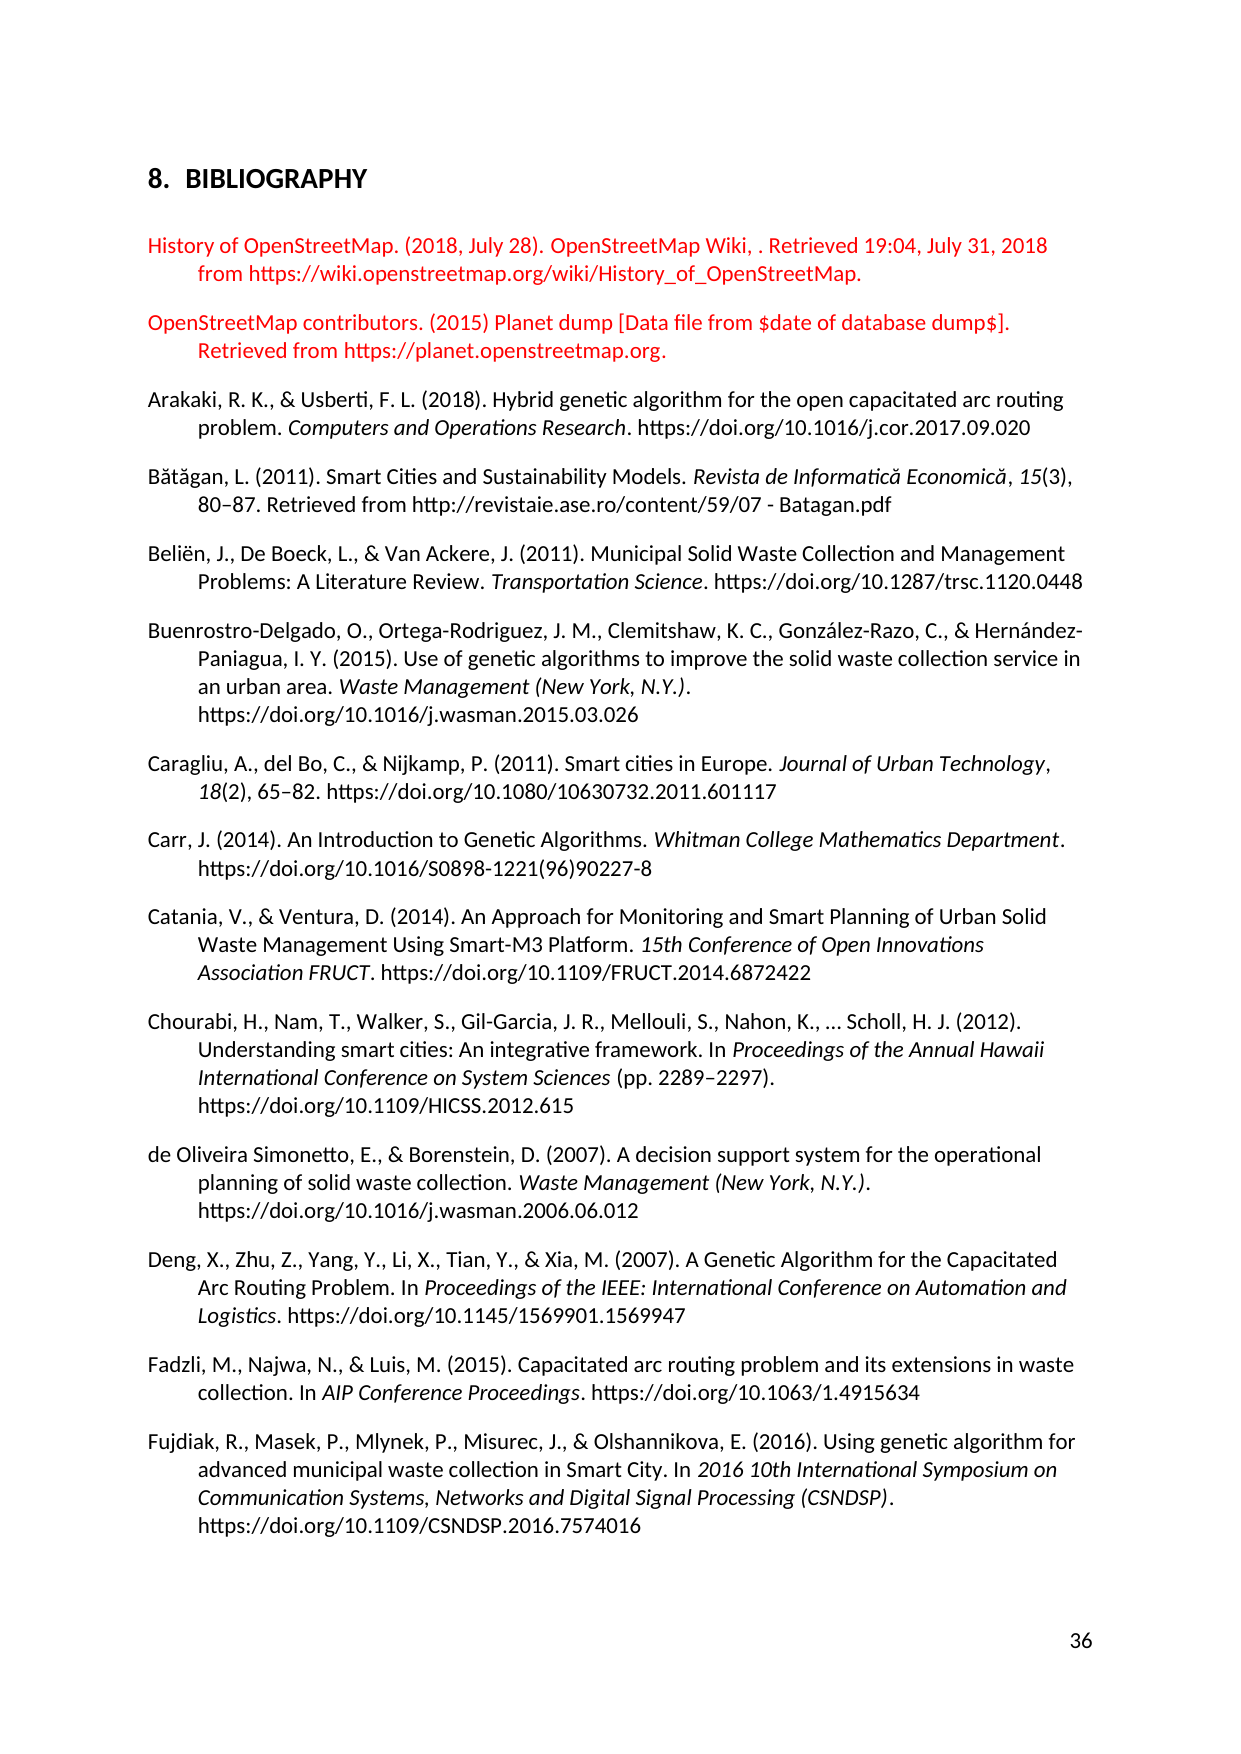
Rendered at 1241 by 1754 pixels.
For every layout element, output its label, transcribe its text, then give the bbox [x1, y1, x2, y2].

text Bătăgan, L. (2011). Smart Cities and Sustainability Models. Revista de Informatică Economică, 15(3), 80–87. Retrieved from http://revistaie.ase.ro/content/59/07 - Batagan.pdf [148, 462, 1092, 518]
text Carr, J. (2014). An Introduction to Genetic Algorithms. Whitman College Mathematics Department. https://doi.org/10.1016/S0898-1221(96)90227-8 [148, 826, 1092, 882]
text Deng, X., Zhu, Z., Yang, Y., Li, X., Tian, Y., & Xia, M. (2007). A Genetic Algorithm for the Capacitated Arc Routing Problem. In Proceedings of the IEEE: International Conference on Automation and Logistics. https://doi.org/10.1145/1569901.1569947 [148, 1245, 1092, 1329]
text Buenrostro-Delgado, O., Ortega-Rodriguez, J. M., Clemitshaw, K. C., González-Razo, C., & Hernández-Paniagua, I. Y. (2015). Use of genetic algorithms to improve the solid waste collection service in an urban area. Waste Management (New York, N.Y.). https://doi.org/10.1016/j.wasman.2015.03.026 [148, 616, 1092, 728]
text Caragliu, A., del Bo, C., & Nijkamp, P. (2011). Smart cities in Europe. Journal of Urban Technology, 18(2), 65–82. https://doi.org/10.1080/10630732.2011.601117 [148, 749, 1092, 805]
text Chourabi, H., Nam, T., Walker, S., Gil-Garcia, J. R., Mellouli, S., Nahon, K., … Scholl, H. J. (2012). Understanding smart cities: An integrative framework. In Proceedings of the Annual Hawaii International Conference on System Sciences (pp. 2289–2297). https://doi.org/10.1109/HICSS.2012.615 [148, 1007, 1092, 1119]
text Arakaki, R. K., & Usberti, F. L. (2018). Hybrid genetic algorithm for the open capacitated arc routing problem. Computers and Operations Research. https://doi.org/10.1016/j.cor.2017.09.020 [148, 385, 1092, 441]
text History of OpenStreetMap. (2018, July 28). OpenStreetMap Wiki, . Retrieved 19:04, July 31, 2018 from https://wiki.openstreetmap.org/wiki/History_of_OpenStreetMap. [148, 231, 1092, 287]
subtitle Bibliography [148, 160, 1092, 196]
text Fadzli, M., Najwa, N., & Luis, M. (2015). Capacitated arc routing problem and its extensions in waste collection. In AIP Conference Proceedings. https://doi.org/10.1063/1.4915634 [148, 1350, 1092, 1406]
text Beliën, J., De Boeck, L., & Van Ackere, J. (2011). Municipal Solid Waste Collection and Management Problems: A Literature Review. Transportation Science. https://doi.org/10.1287/trsc.1120.0448 [148, 539, 1092, 595]
text Fujdiak, R., Masek, P., Mlynek, P., Misurec, J., & Olshannikova, E. (2016). Using genetic algorithm for advanced municipal waste collection in Smart City. In 2016 10th International Symposium on Communication Systems, Networks and Digital Signal Processing (CSNDSP). https://doi.org/10.1109/CSNDSP.2016.7574016 [148, 1427, 1092, 1539]
text de Oliveira Simonetto, E., & Borenstein, D. (2007). A decision support system for the operational planning of solid waste collection. Waste Management (New York, N.Y.). https://doi.org/10.1016/j.wasman.2006.06.012 [148, 1140, 1092, 1224]
text Catania, V., & Ventura, D. (2014). An Approach for Monitoring and Smart Planning of Urban Solid Waste Management Using Smart-M3 Platform. 15th Conference of Open Innovations Association FRUCT. https://doi.org/10.1109/FRUCT.2014.6872422 [148, 902, 1092, 987]
text OpenStreetMap contributors. (2015) Planet dump [Data file from $date of database dump$]. Retrieved from https://planet.openstreetmap.org. [148, 308, 1092, 364]
